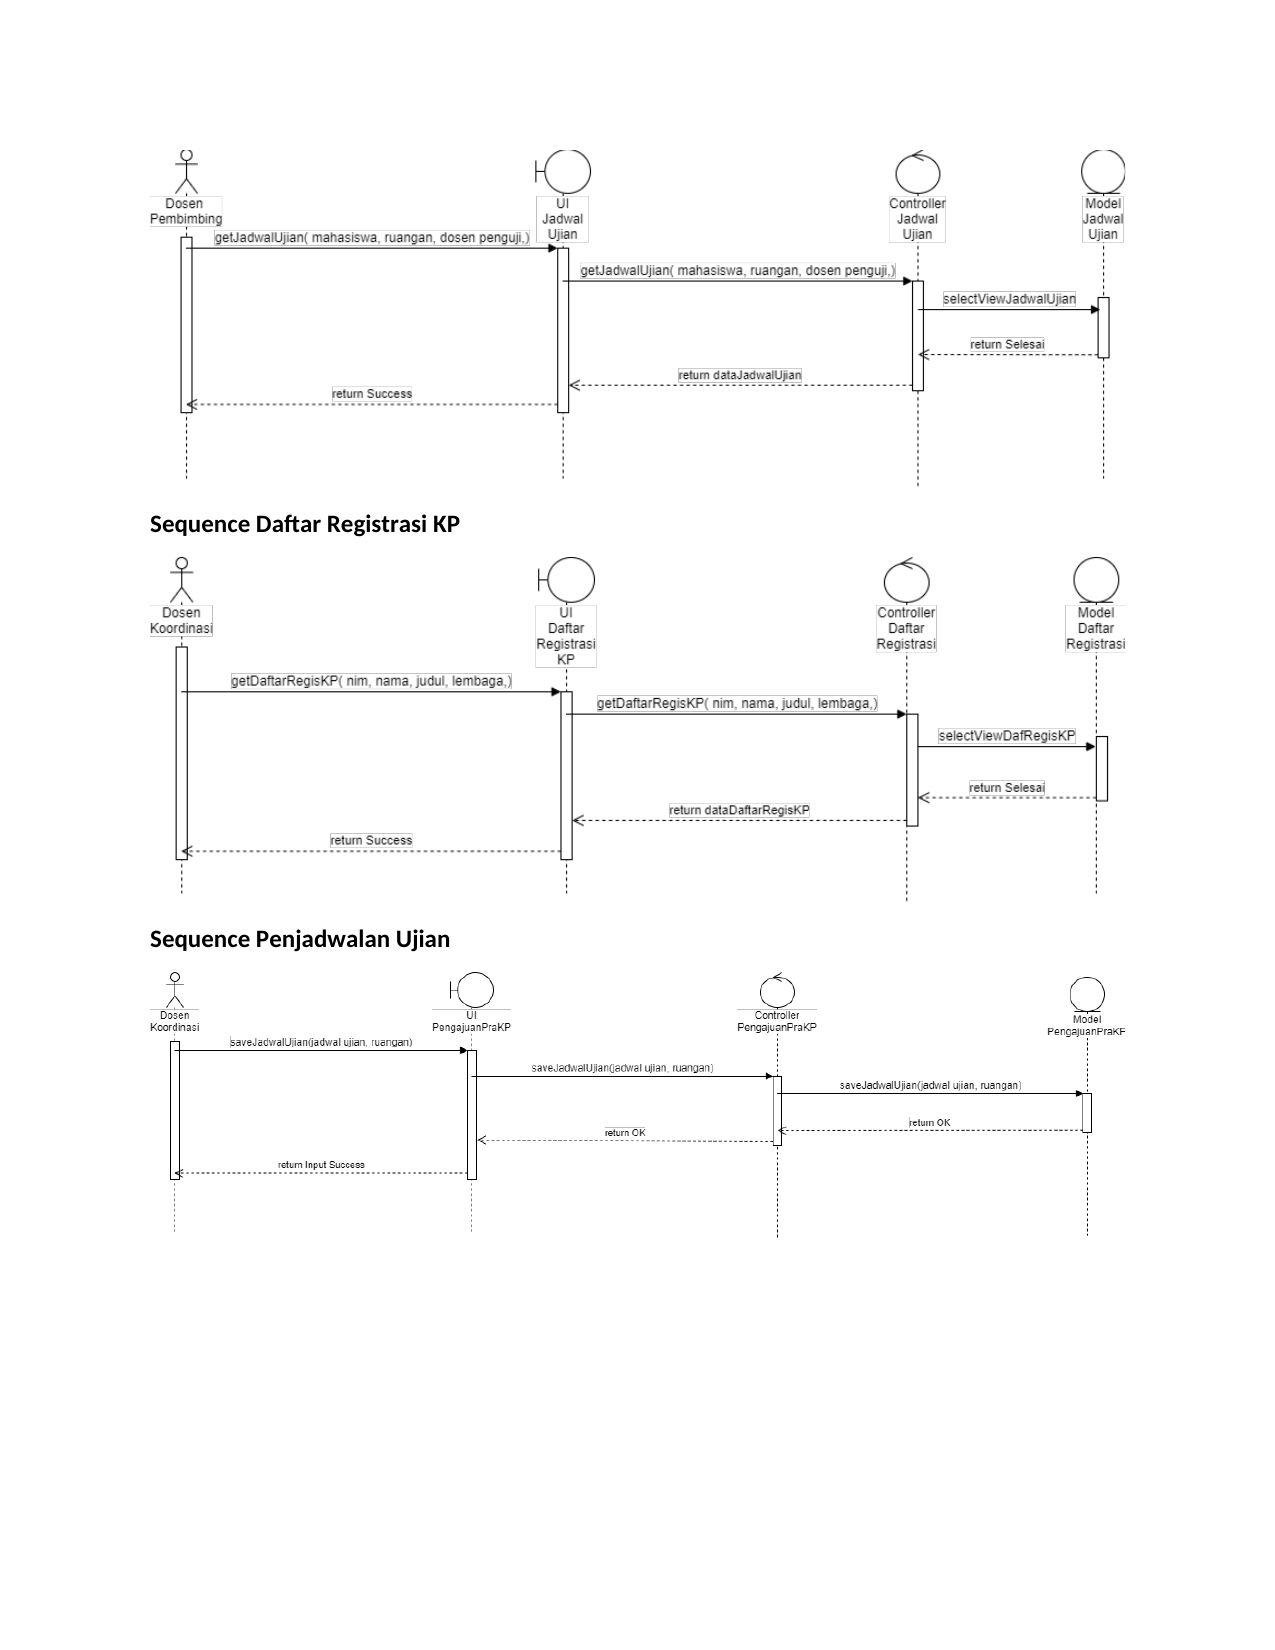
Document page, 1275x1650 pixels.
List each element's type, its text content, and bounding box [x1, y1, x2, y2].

text Sequence Daftar Registrasi KP [150, 508, 1125, 538]
picture [150, 557, 1125, 905]
picture [150, 972, 1125, 1240]
text Sequence Penjadwalan Ujian [150, 923, 1125, 953]
picture [150, 150, 1125, 490]
